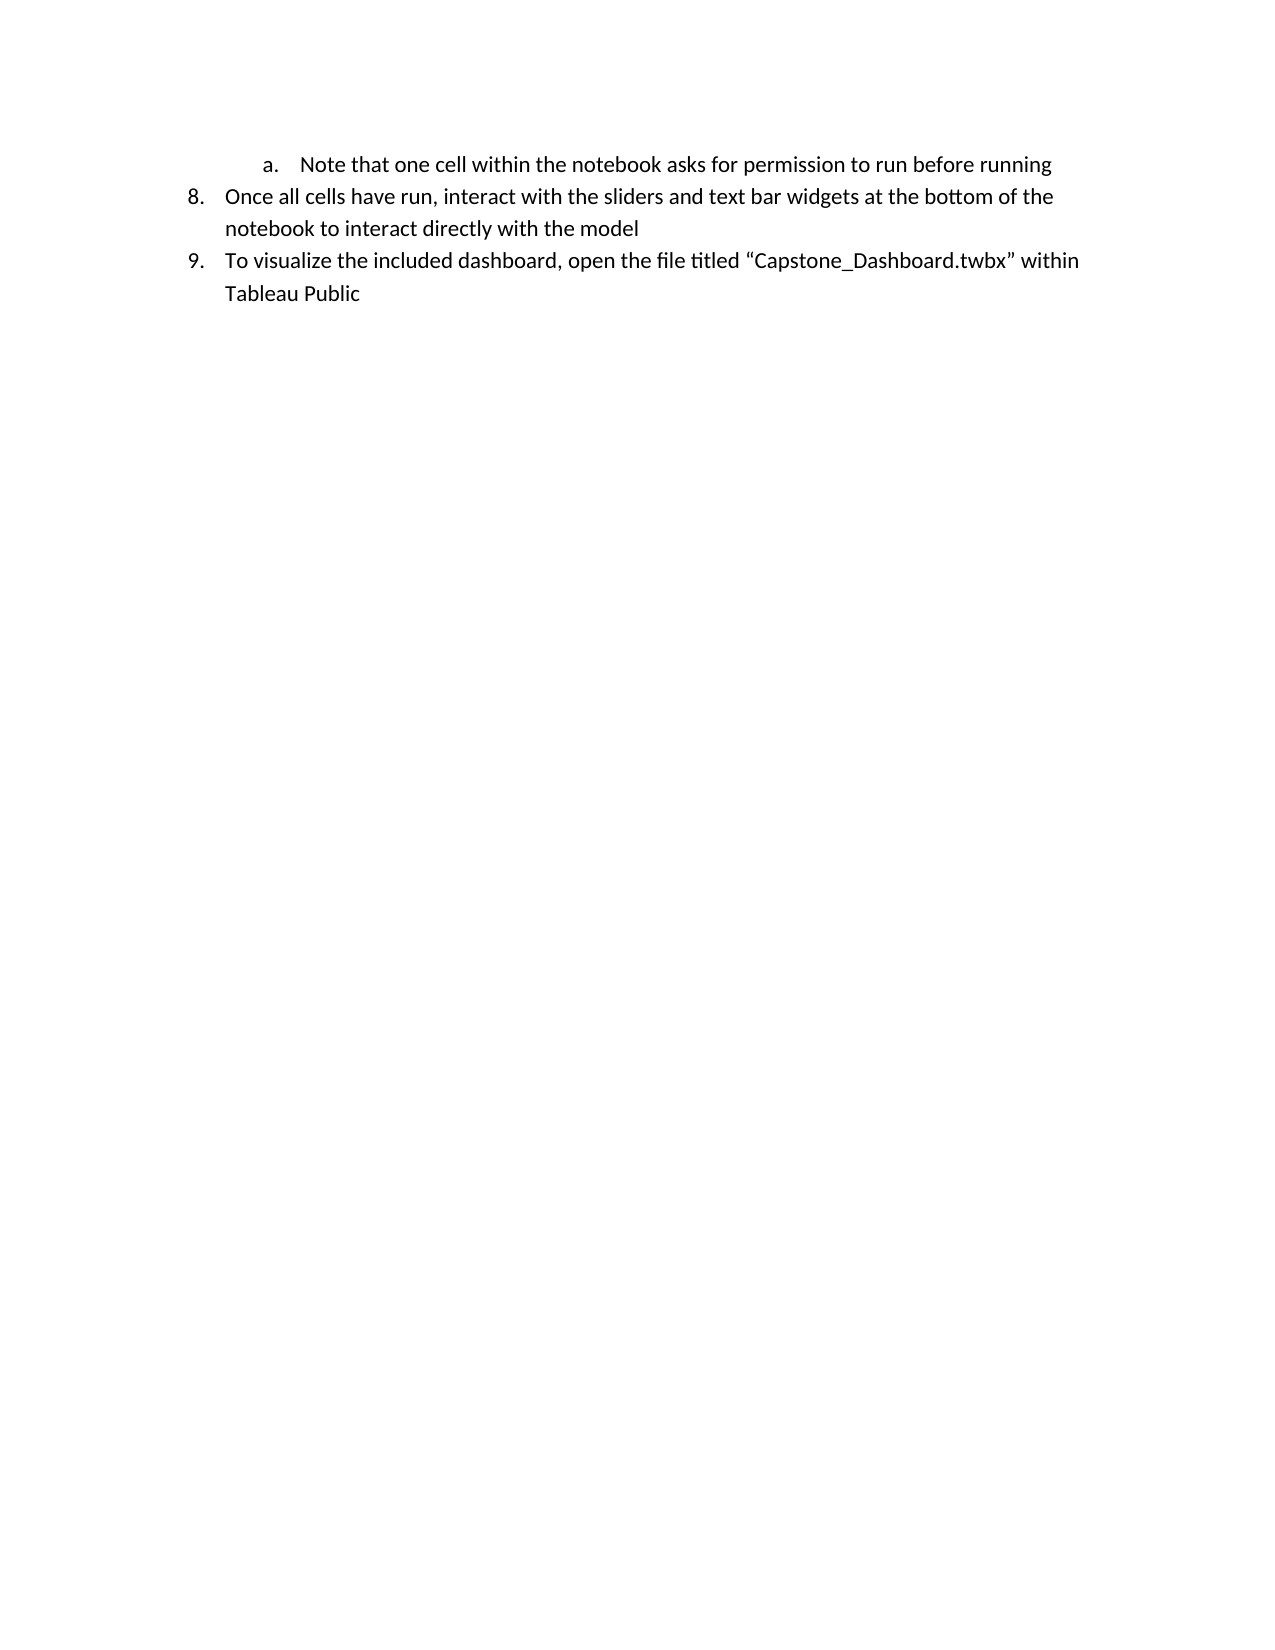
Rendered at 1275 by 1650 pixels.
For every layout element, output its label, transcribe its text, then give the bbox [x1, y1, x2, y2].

list Once all cells have run, interact with the sliders and text bar widgets at the bottom of the notebook to interact directly with the model [187, 182, 1125, 242]
list Note that one cell within the notebook asks for permission to run before running [262, 150, 1125, 178]
list To visualize the included dashboard, open the file titled “Capstone_Dashboard.twbx” within Tableau Public [187, 247, 1125, 307]
